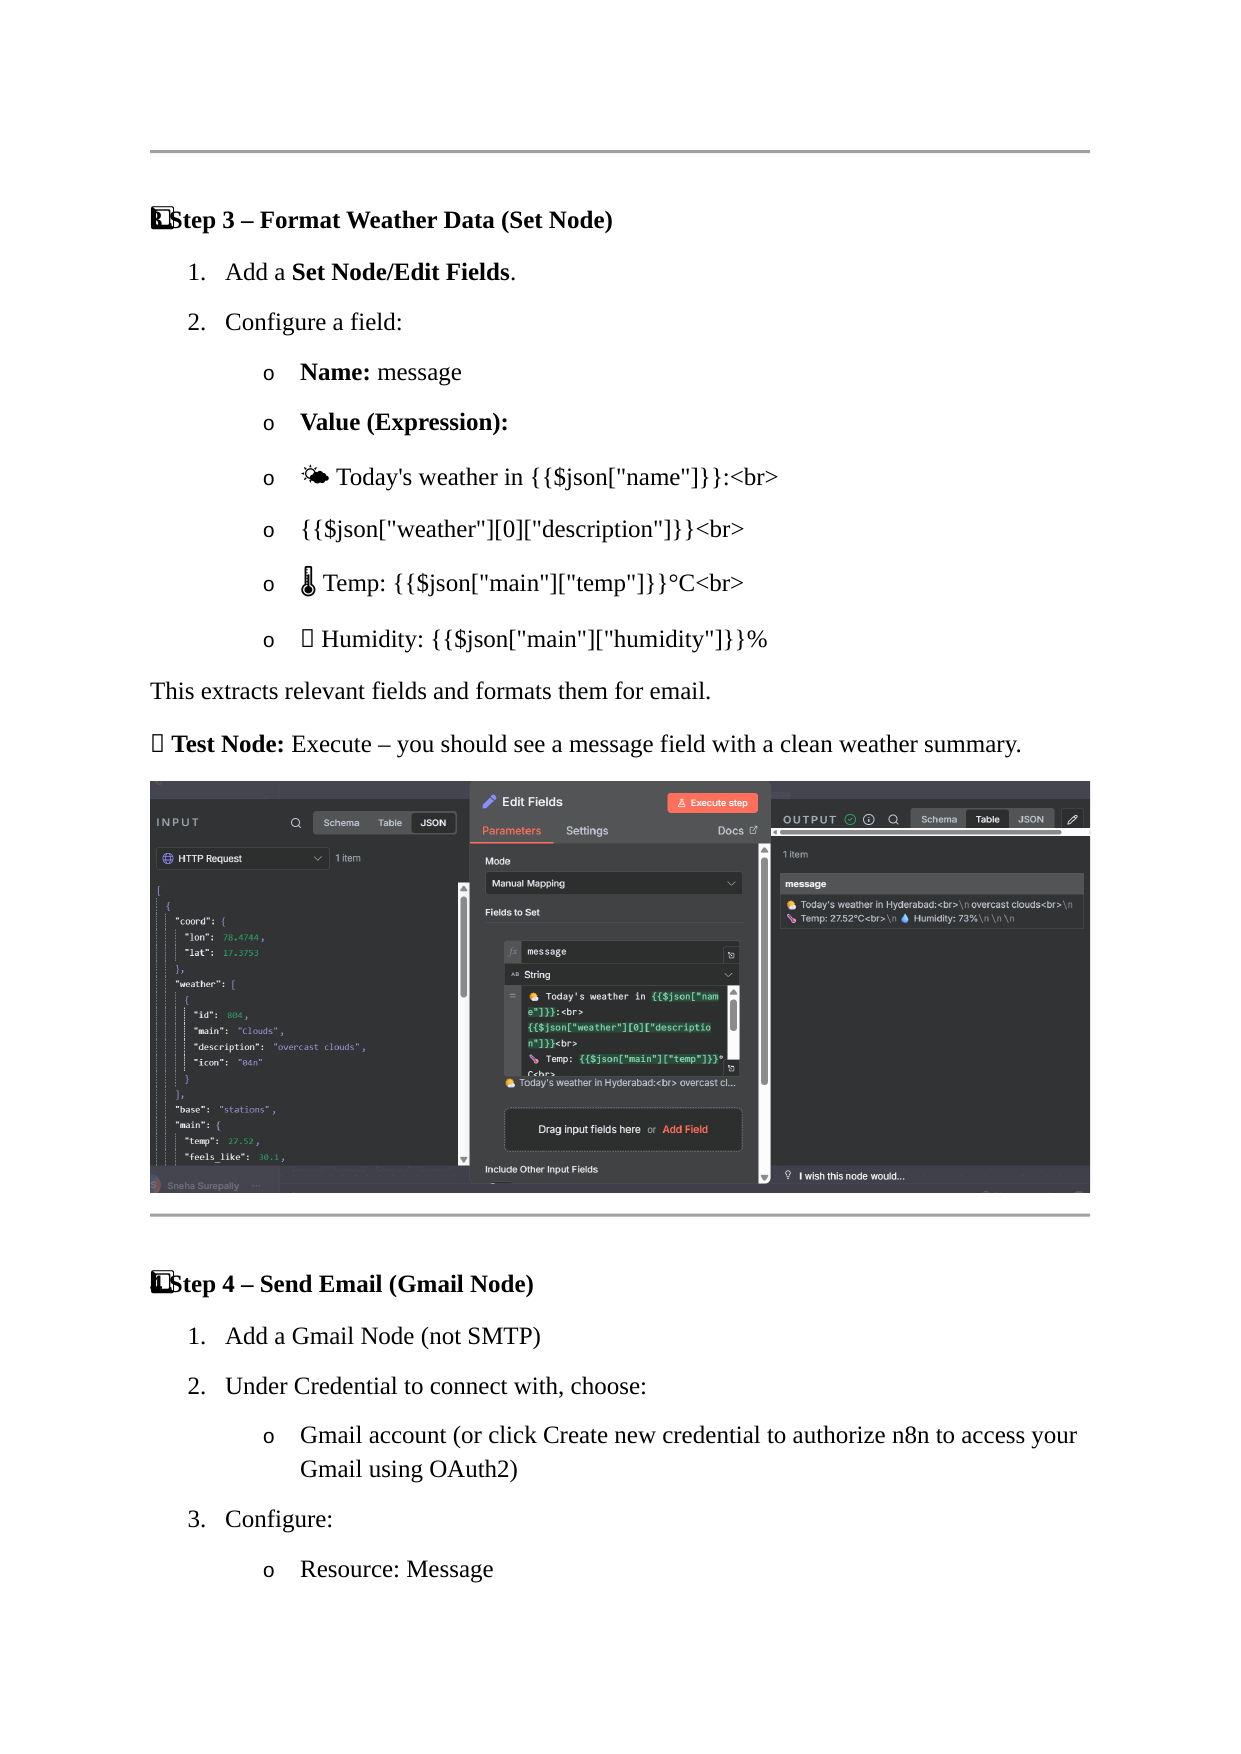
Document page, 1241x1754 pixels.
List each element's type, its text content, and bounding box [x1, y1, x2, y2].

list Value (Expression): [262, 407, 1090, 437]
list 🌡️ Temp: {{$json["main"]["temp"]}}°C<br> [262, 564, 1090, 599]
list Add a Set Node/Edit Fields. [187, 257, 1090, 286]
picture [150, 781, 1091, 1193]
text This extracts relevant fields and formats them for email. [150, 676, 1090, 705]
list Name: message [262, 357, 1090, 386]
list Resource: Message [262, 1554, 1090, 1583]
text 3️⃣ Step 3 – Format Weather Data (Set Node) [150, 202, 1090, 236]
list Add a Gmail Node (not SMTP) [187, 1321, 1090, 1350]
list {{$json["weather"][0]["description"]}}<br> [262, 514, 1090, 543]
list 🌤️ Today's weather in {{$json["name"]}}:<br> [262, 458, 1090, 492]
list 💧 Humidity: {{$json["main"]["humidity"]}}% [262, 620, 1090, 654]
list Under Credential to connect with, choose: [187, 1371, 1090, 1399]
text ✅ Test Node: Execute – you should see a message field with a clean weather summary. [150, 726, 1090, 760]
list Gmail account (or click Create new credential to authorize n8n to access your Gmail using OAuth2) [262, 1420, 1090, 1483]
list Configure: [187, 1504, 1090, 1533]
text 4️⃣ Step 4 – Send Email (Gmail Node) [150, 1265, 1090, 1299]
list Configure a field: [187, 307, 1090, 336]
